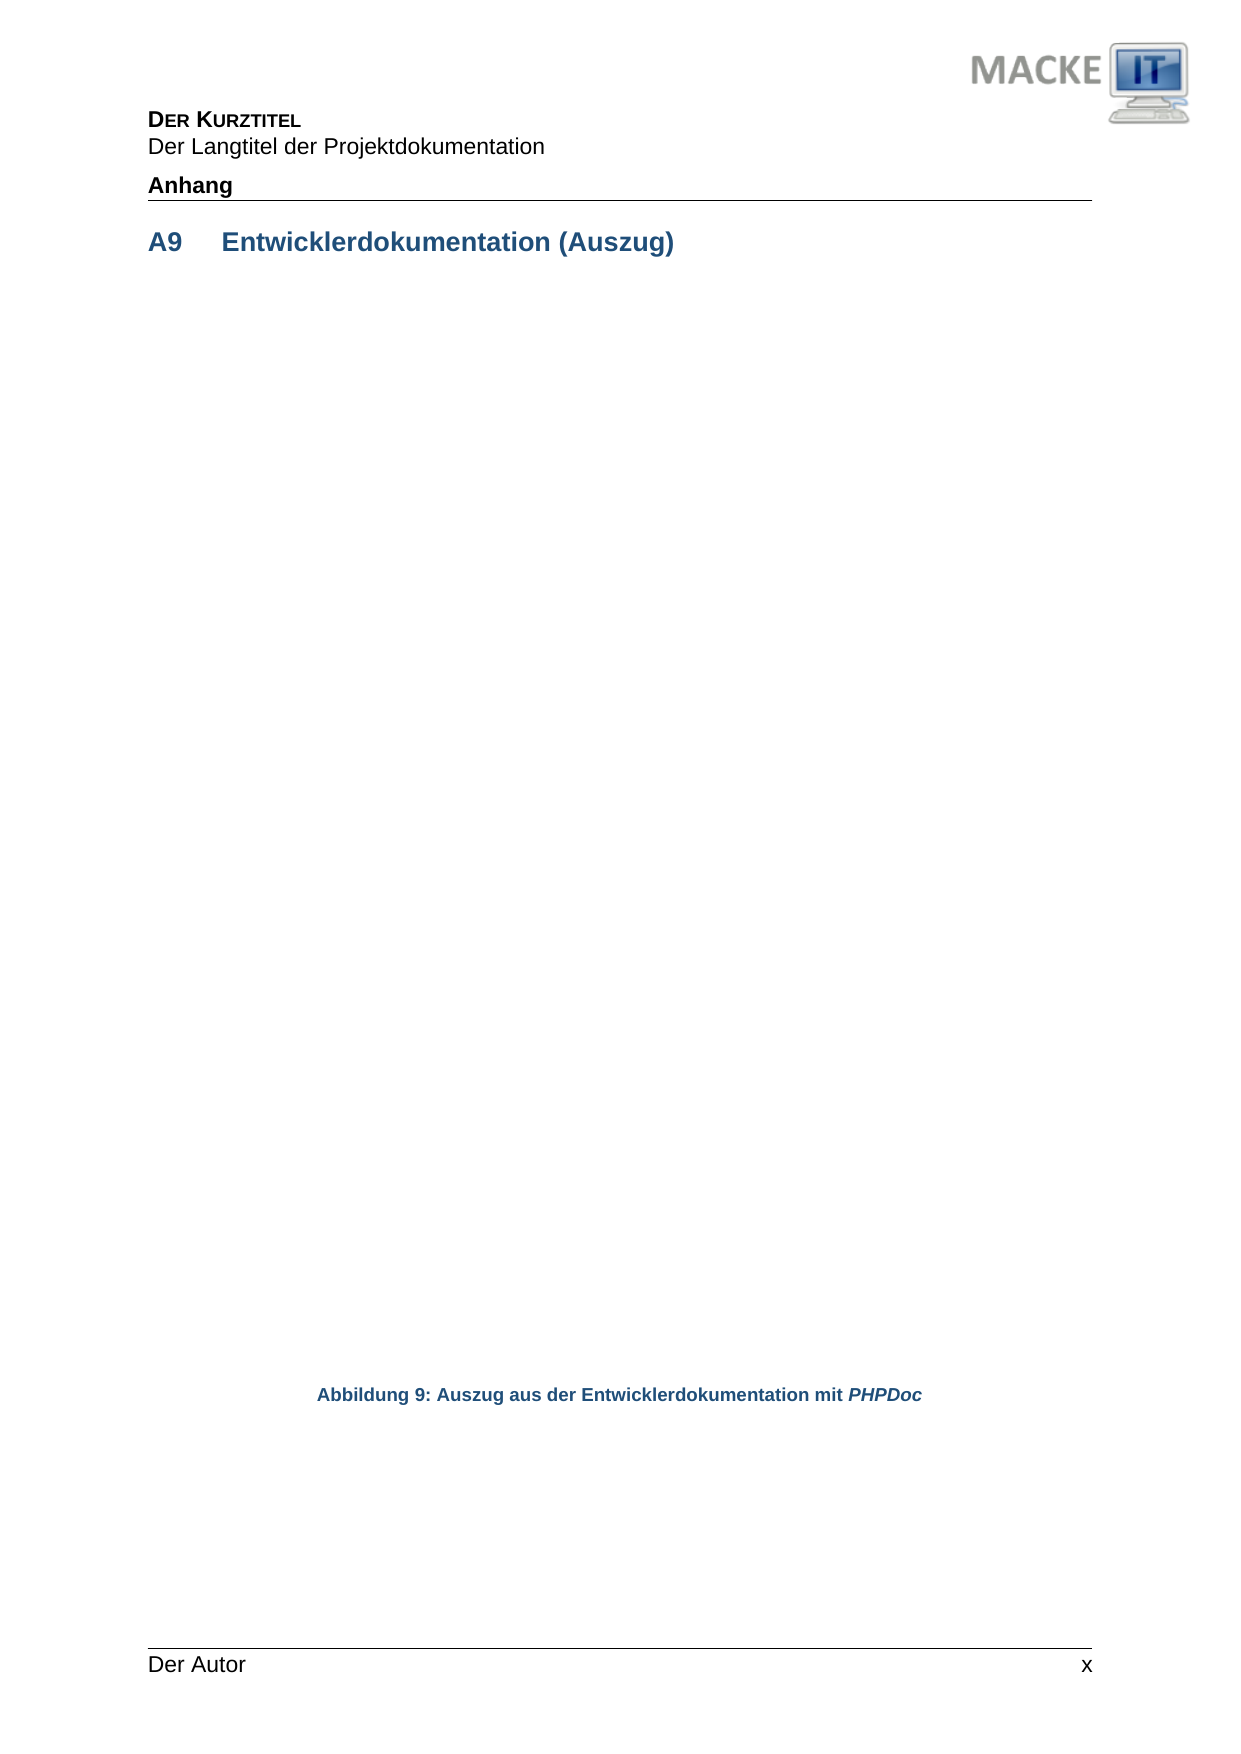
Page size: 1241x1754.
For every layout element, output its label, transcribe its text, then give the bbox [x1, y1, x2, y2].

picture [959, 29, 1197, 131]
text Abbildung 9: Auszug aus der Entwicklerdokumentation mit PHPDoc [148, 1383, 1092, 1405]
text Entwicklerdokumentation (Auszug) [148, 226, 1092, 257]
